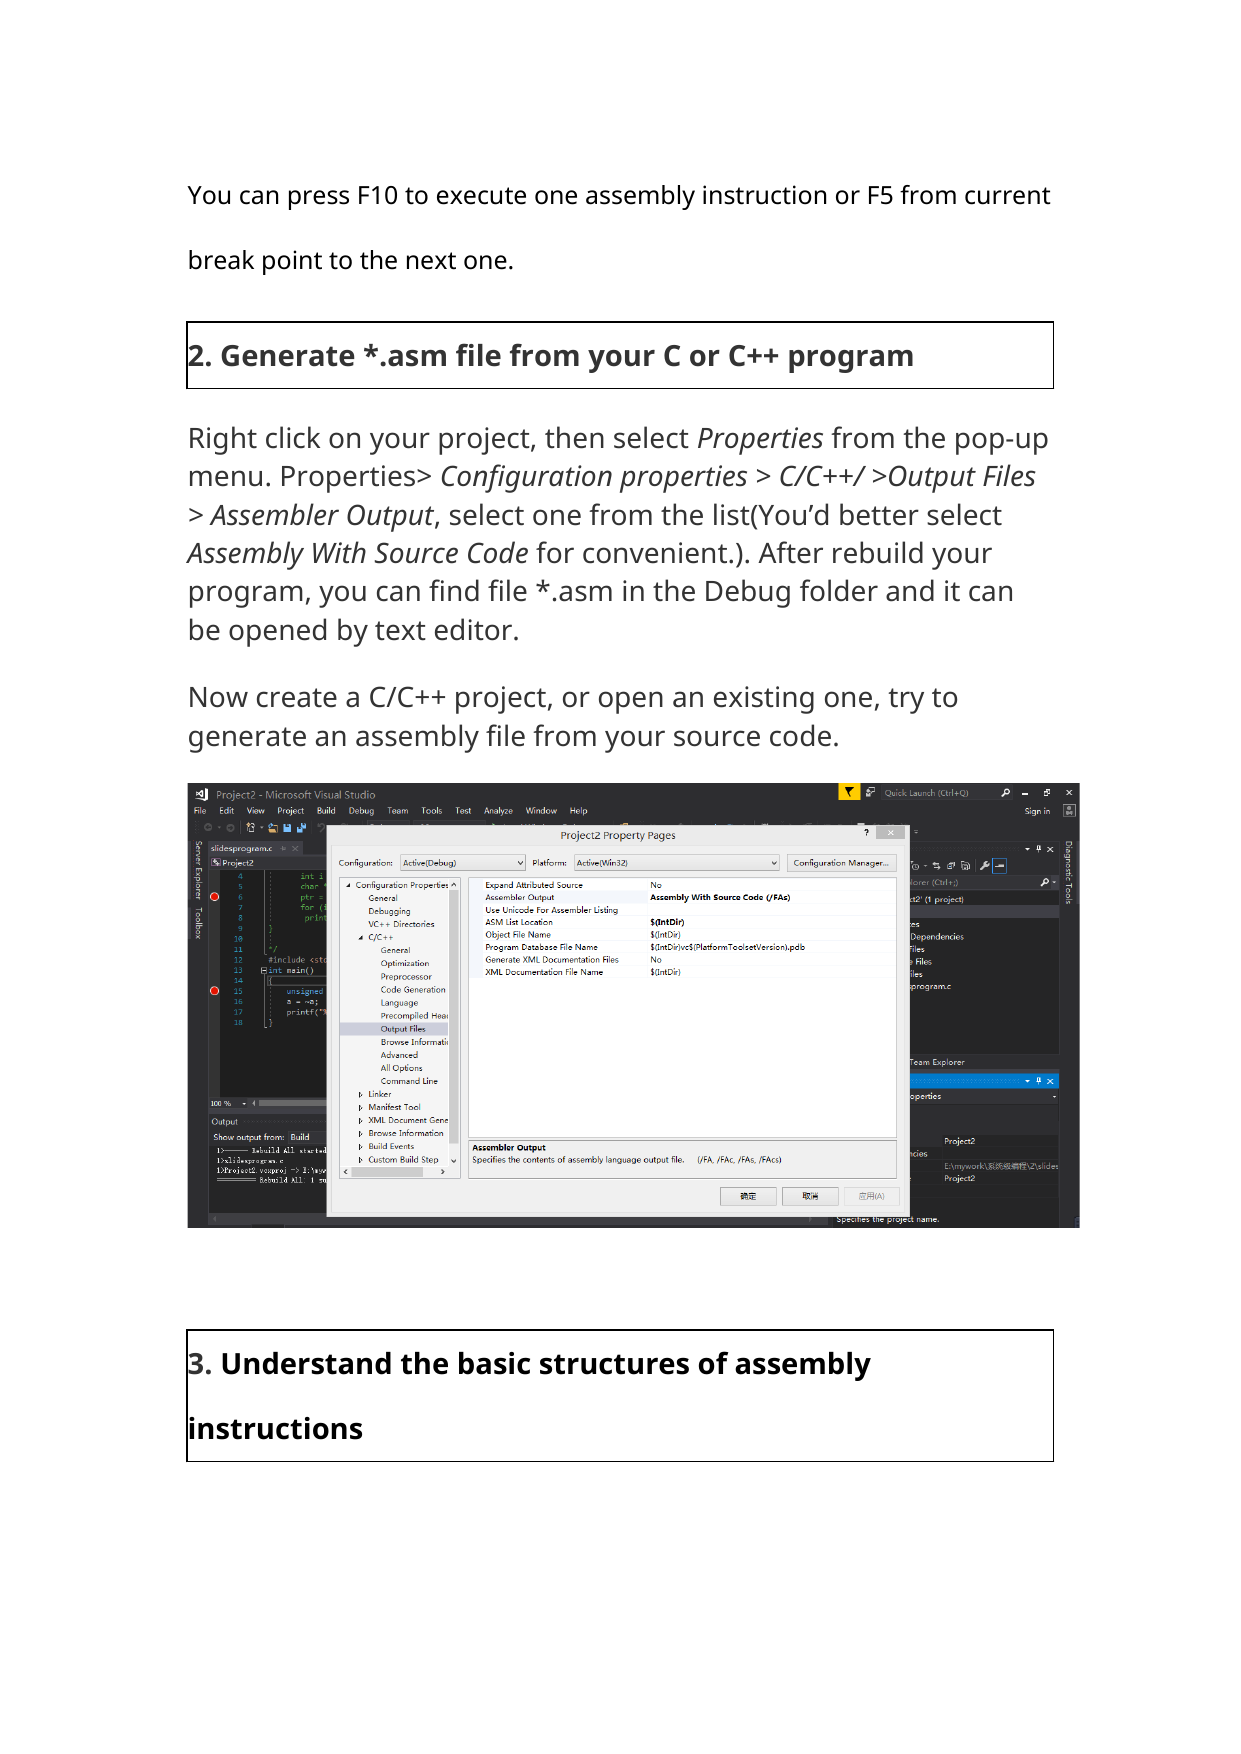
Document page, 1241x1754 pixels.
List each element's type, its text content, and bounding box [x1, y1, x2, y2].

text 2. Generate *.asm file from your C or C++ program [188, 323, 1053, 388]
picture [187, 783, 1080, 1228]
text Right click on your project, then select Properties from the pop-up menu. Properties> Configuration properties > C/C++/ >Output Files > Assembler Output, select one from the list(You’d better select Assembly With Source Code for convenient.). After rebuild your program, you can find file *.asm in the Debug folder and it can be opened by text editor. [187, 418, 1053, 648]
text Now create a C/C++ project, or open an existing one, try to generate an assembly file from your source code. [187, 678, 1053, 754]
text You can press F10 to execute one assembly instruction or F5 from current break point to the next one. [187, 162, 1053, 292]
text 3. Understand the basic structures of assembly instructions [188, 1331, 1053, 1461]
